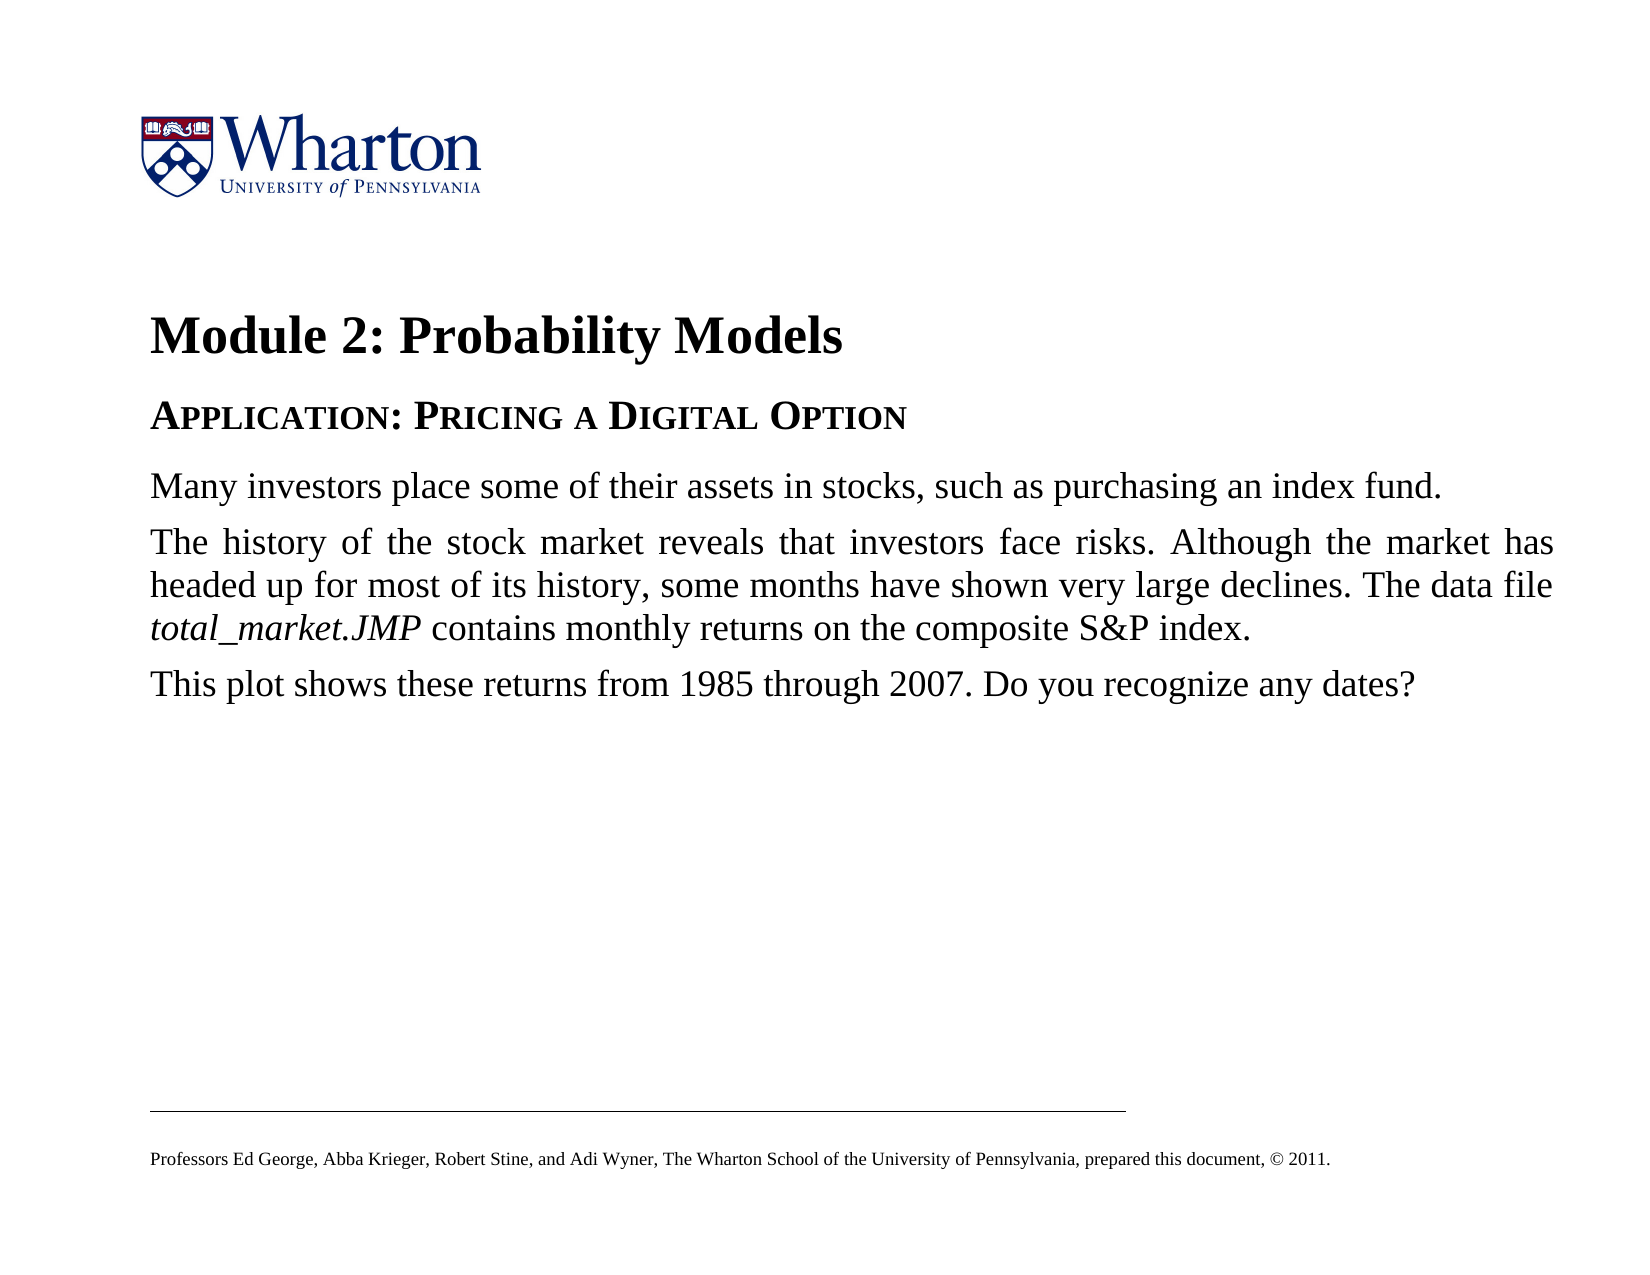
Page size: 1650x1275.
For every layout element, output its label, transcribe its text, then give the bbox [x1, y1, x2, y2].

text Many investors place some of their assets in stocks, such as purchasing an index fund. [150, 463, 1556, 507]
title Module 2: Probability Models [150, 303, 1556, 366]
subtitle Application: Pricing a Digital Option [150, 391, 1556, 438]
text This plot shows these returns from 1985 through 2007. Do you recognize any dates? [150, 661, 1556, 704]
picture [139, 112, 482, 198]
text The history of the stock market reveals that investors face risks. Although the market has headed up for most of its history, some months have shown very large declines. The data file total_market.JMP contains monthly returns on the composite S&P index. [150, 519, 1556, 648]
